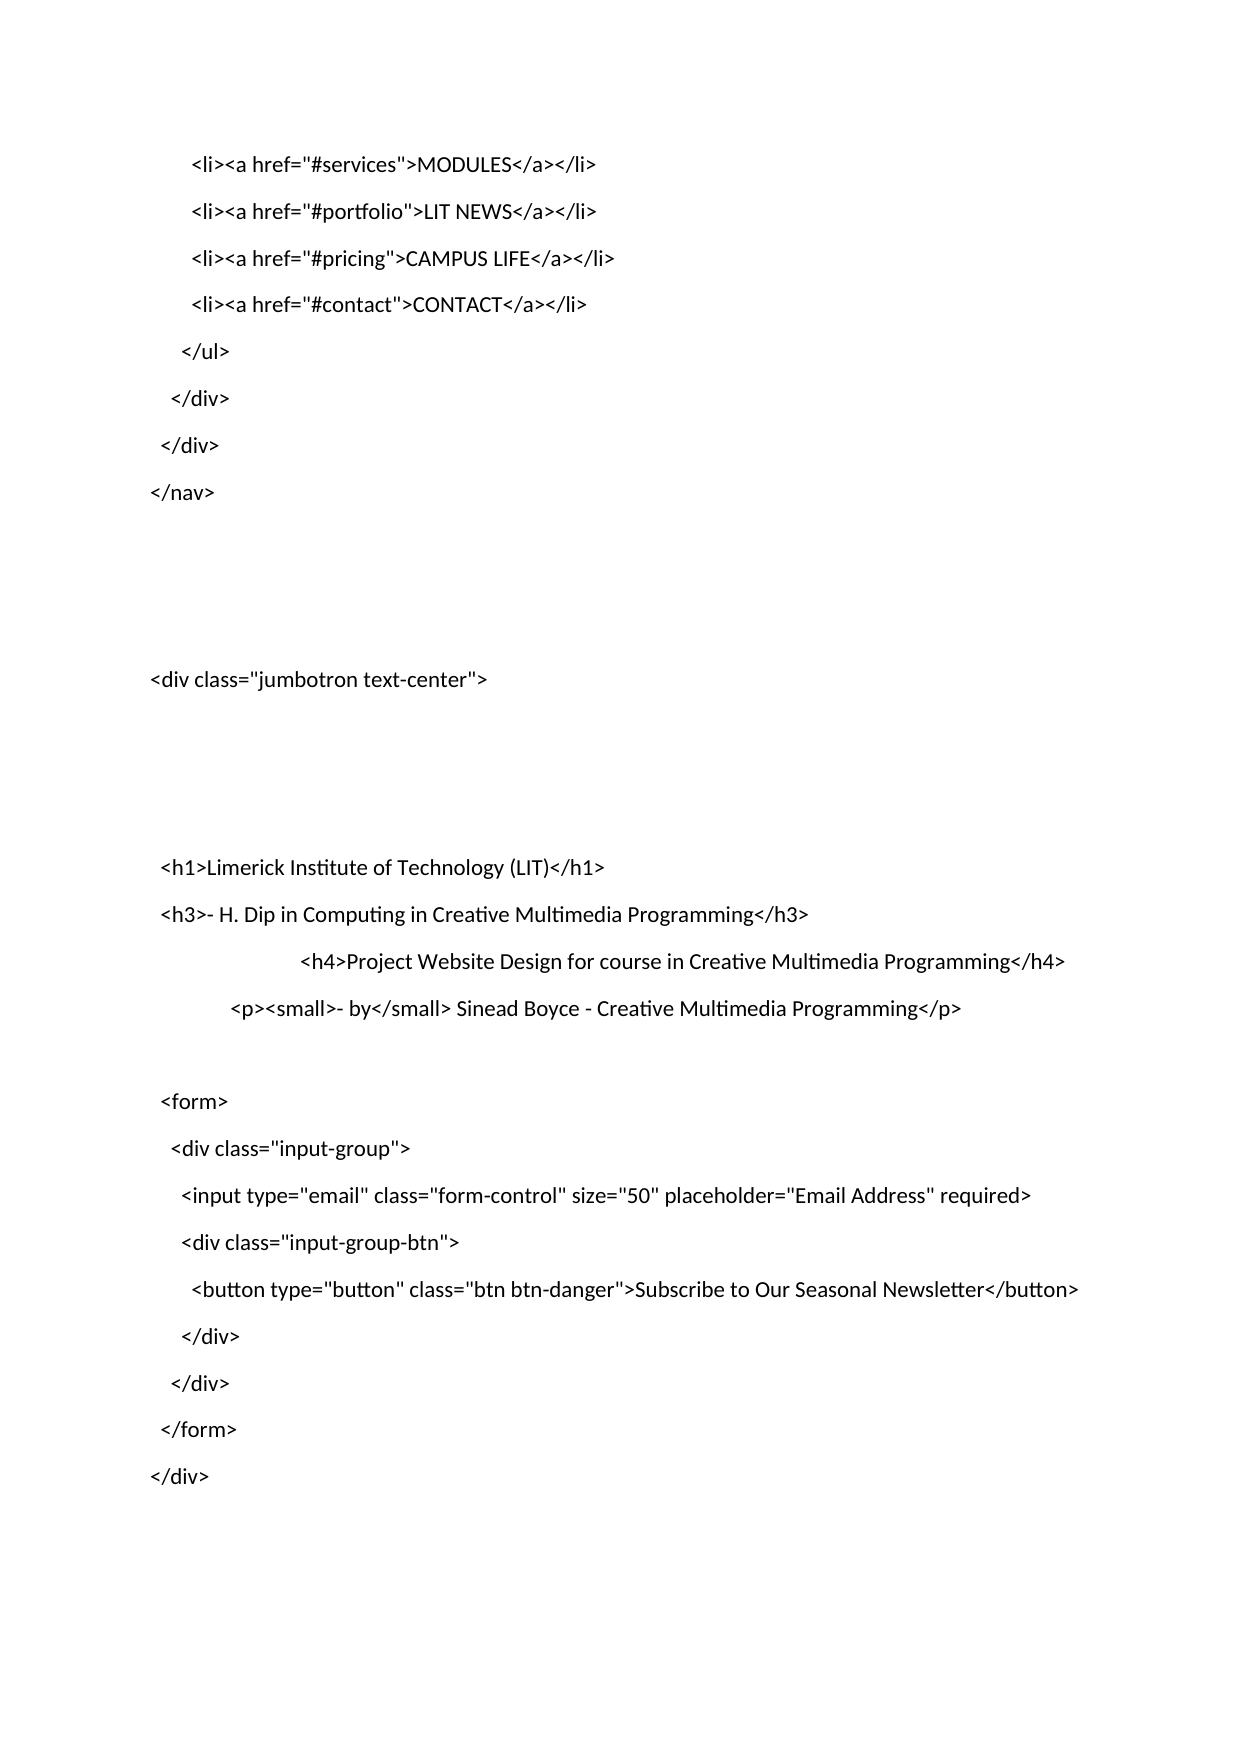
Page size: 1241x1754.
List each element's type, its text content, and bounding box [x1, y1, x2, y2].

text </div> [150, 1369, 1090, 1397]
text <li><a href="#pricing">CAMPUS LIFE</a></li> [150, 244, 1090, 272]
text <input type="email" class="form-control" size="50" placeholder="Email Address" required> [150, 1181, 1090, 1209]
text <div class="input-group-btn"> [150, 1228, 1090, 1256]
text <li><a href="#portfolio">LIT NEWS</a></li> [150, 197, 1090, 225]
text <div class="input-group"> [150, 1134, 1090, 1162]
text <li><a href="#services">MODULES</a></li> [150, 150, 1090, 178]
text </div> [150, 384, 1090, 412]
text <h1>Limerick Institute of Technology (LIT)</h1> [150, 853, 1090, 881]
text </div> [150, 1322, 1090, 1350]
text <div class="jumbotron text-center"> [150, 666, 1090, 694]
text </ul> [150, 337, 1090, 366]
text </nav> [150, 478, 1090, 506]
text <form> [150, 1087, 1090, 1116]
text </div> [150, 1462, 1090, 1491]
text </form> [150, 1416, 1090, 1444]
text <h3>- H. Dip in Computing in Creative Multimedia Programming</h3> [150, 900, 1090, 928]
text </div> [150, 431, 1090, 459]
text <button type="button" class="btn btn-danger">Subscribe to Our Seasonal Newsletter</button> [150, 1275, 1090, 1303]
text <h4>Project Website Design for course in Creative Multimedia Programming</h4> [150, 947, 1090, 975]
text <li><a href="#contact">CONTACT</a></li> [150, 291, 1090, 319]
text <p><small>- by</small> Sinead Boyce - Creative Multimedia Programming</p> [150, 994, 1090, 1022]
